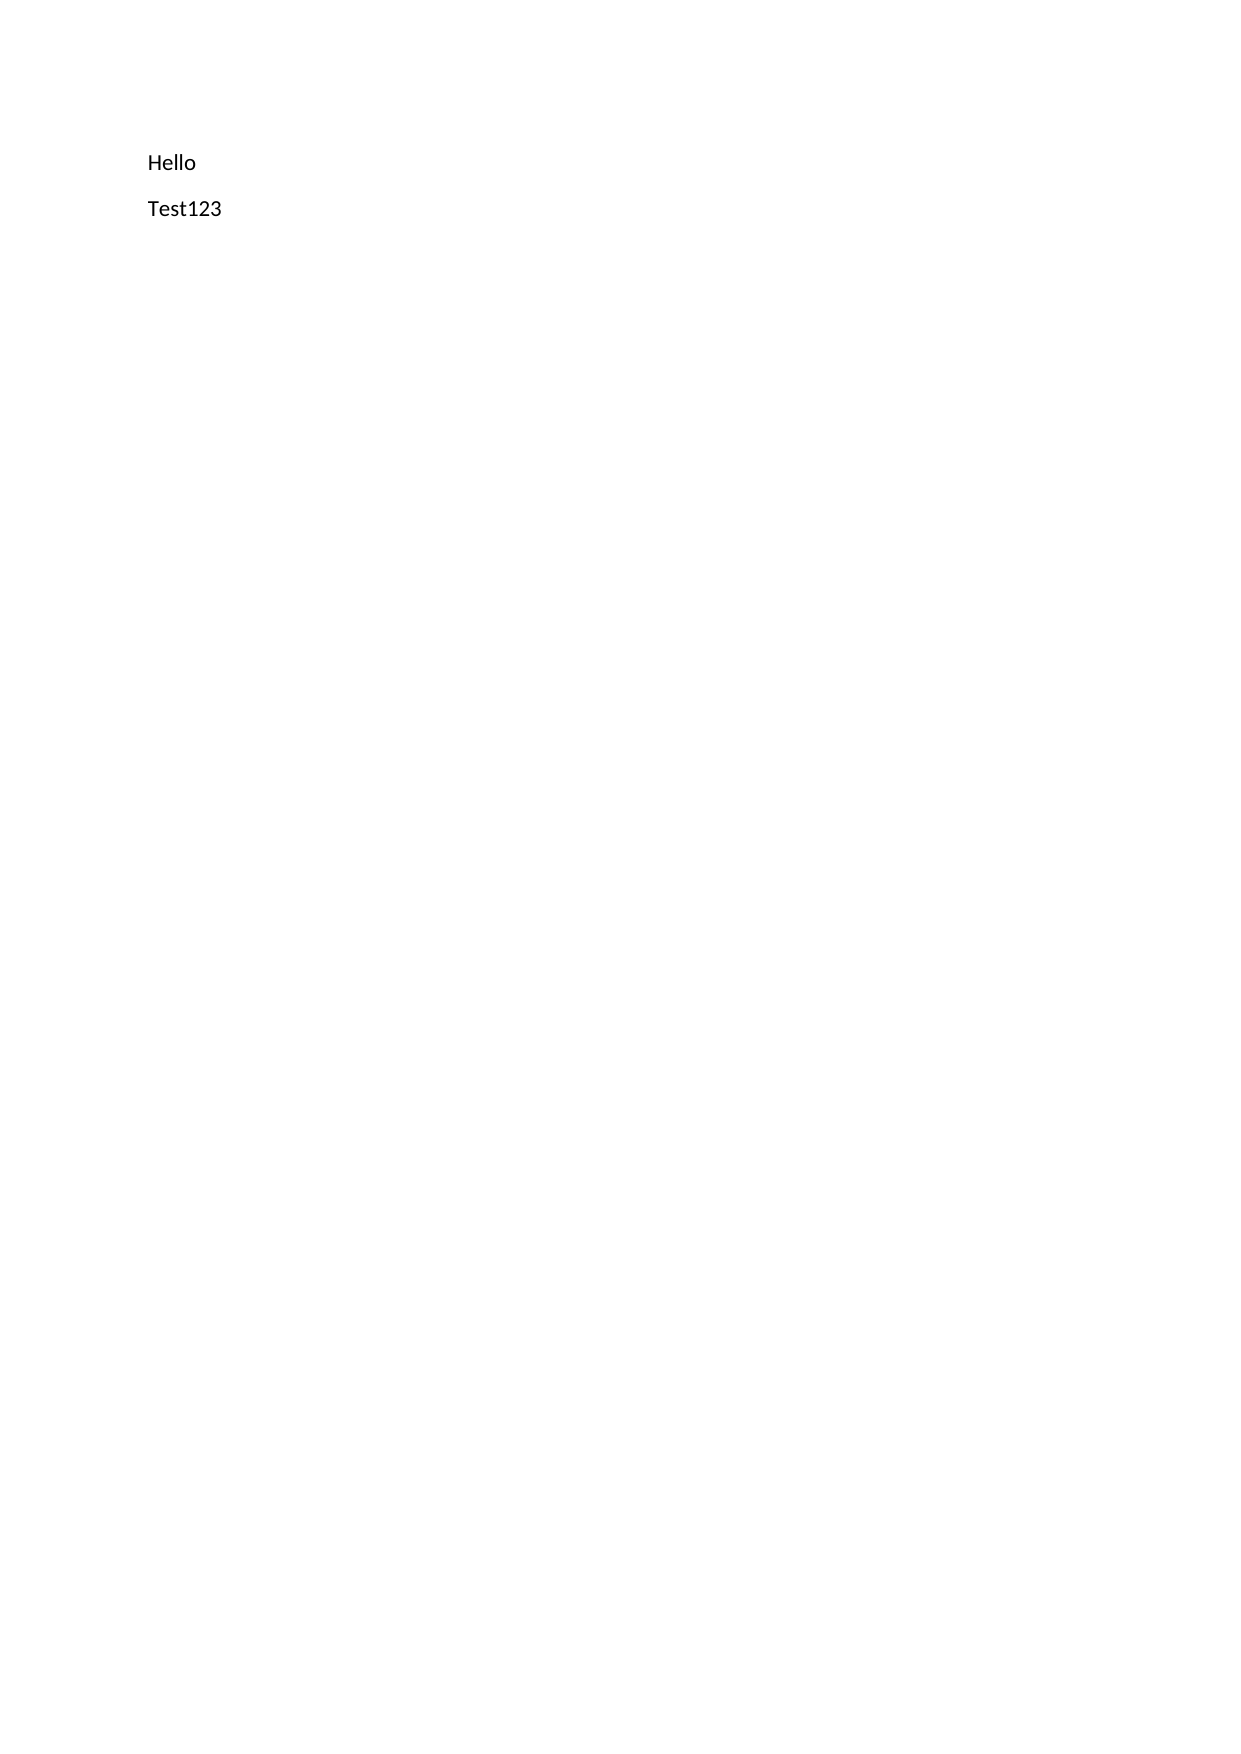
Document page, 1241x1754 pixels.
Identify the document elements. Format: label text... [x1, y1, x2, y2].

text Test123 [148, 194, 1093, 222]
text Hello [148, 148, 1093, 176]
